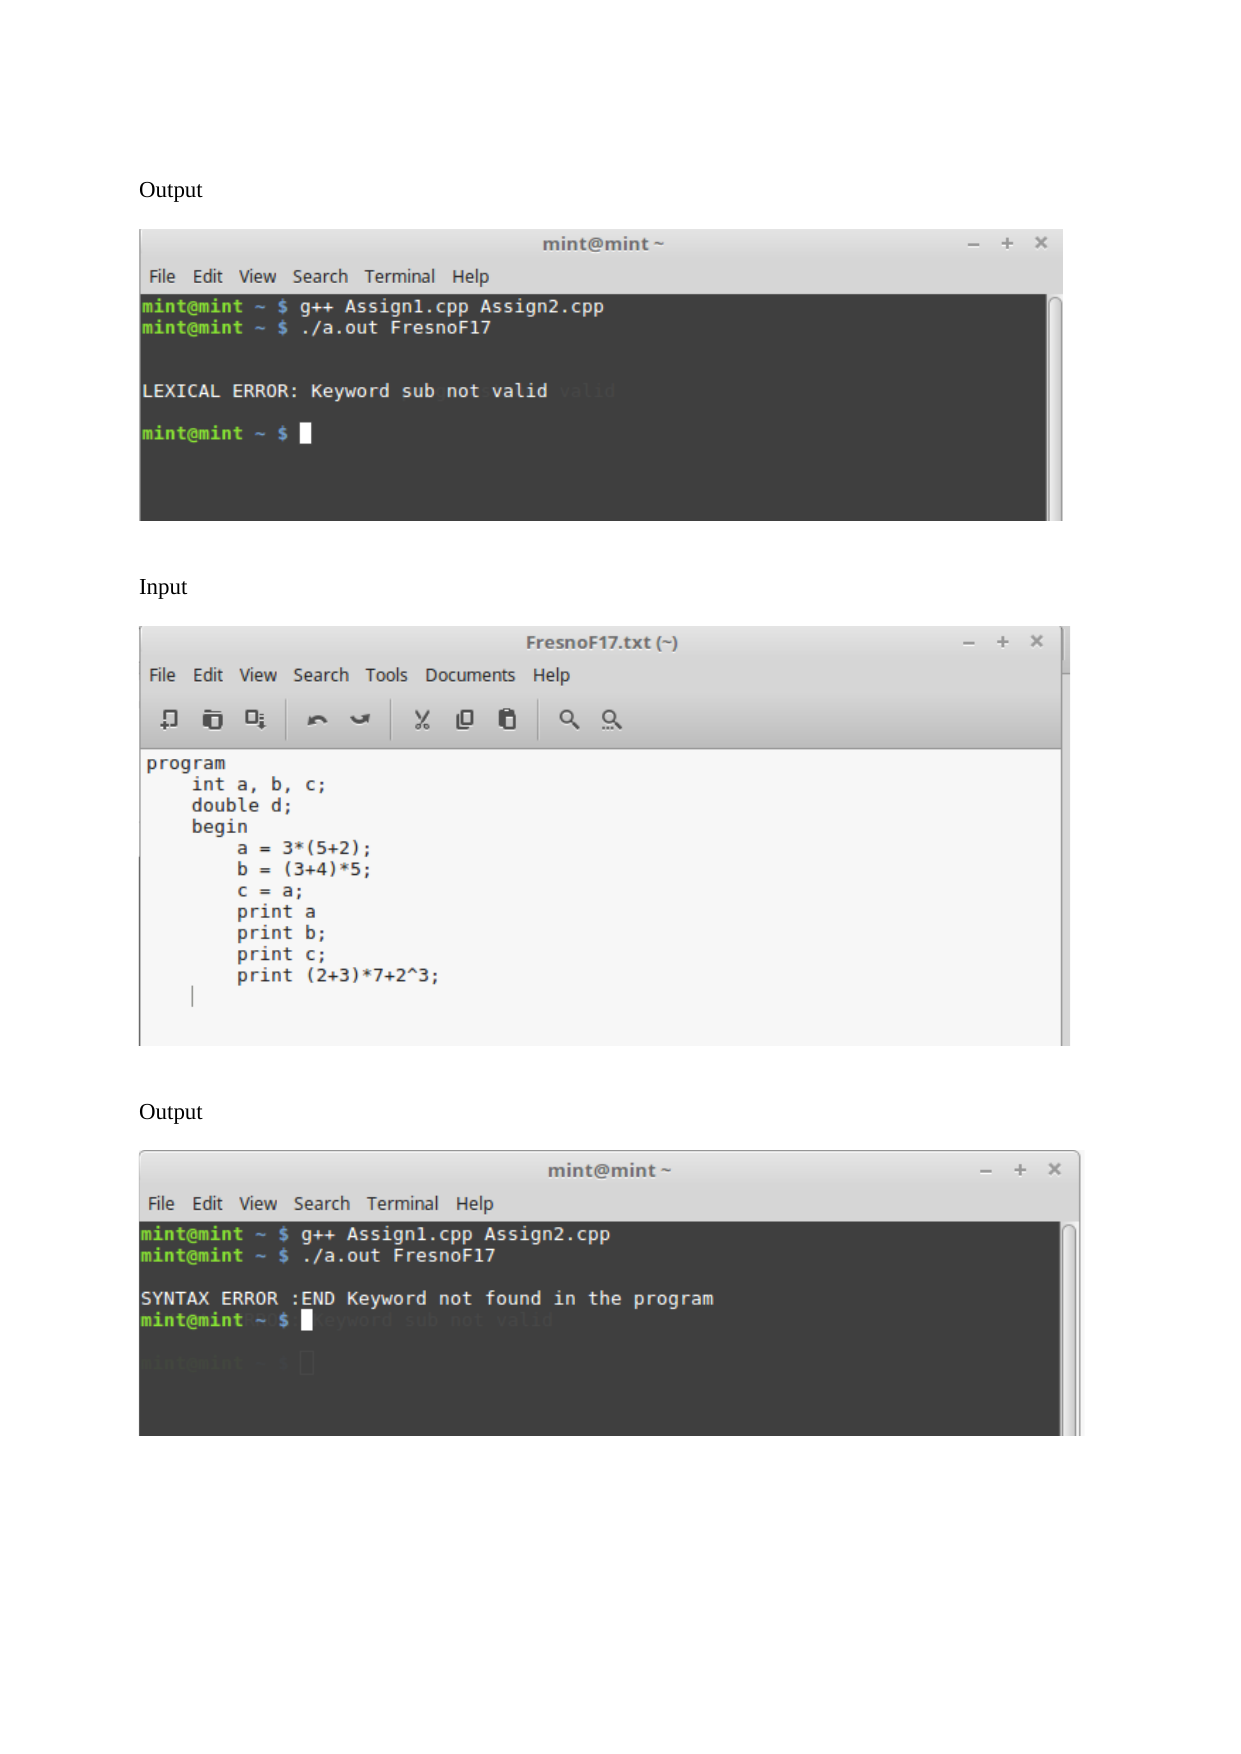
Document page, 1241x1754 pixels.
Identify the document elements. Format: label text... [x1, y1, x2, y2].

picture [138, 229, 1063, 521]
text Output [139, 1098, 1101, 1124]
text Input [139, 573, 1101, 599]
picture [138, 1150, 1085, 1436]
text Output [139, 176, 1101, 203]
picture [138, 626, 1071, 1046]
